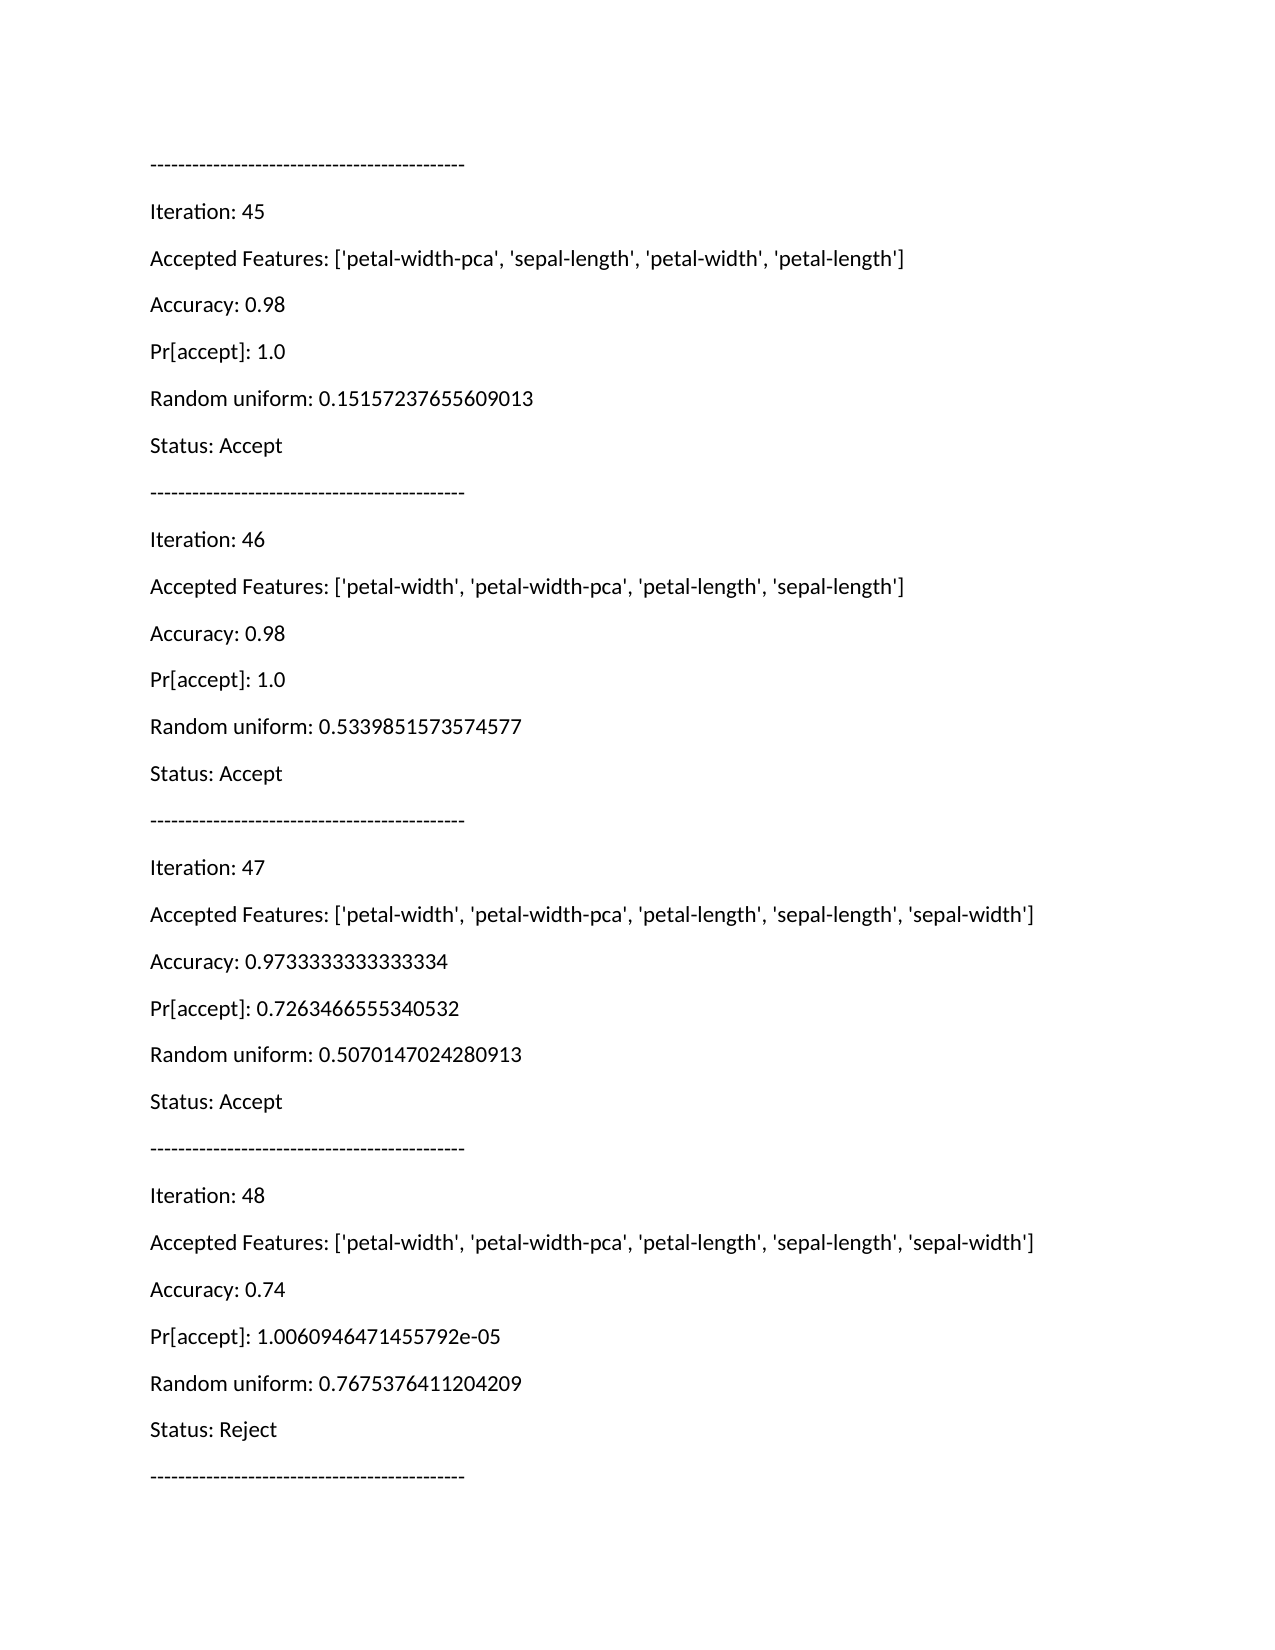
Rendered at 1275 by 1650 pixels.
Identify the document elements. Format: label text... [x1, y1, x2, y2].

text Accuracy: 0.9733333333333334 [150, 947, 1125, 975]
text Pr[accept]: 1.0 [150, 666, 1125, 694]
text Random uniform: 0.5070147024280913 [150, 1041, 1125, 1069]
text --------------------------------------------- [150, 478, 1125, 506]
text --------------------------------------------- [150, 1134, 1125, 1162]
text Iteration: 46 [150, 525, 1125, 553]
text --------------------------------------------- [150, 150, 1125, 178]
text Accepted Features: ['petal-width', 'petal-width-pca', 'petal-length', 'sepal-length', 'sepal-width'] [150, 900, 1125, 928]
text Accepted Features: ['petal-width', 'petal-width-pca', 'petal-length', 'sepal-length', 'sepal-width'] [150, 1228, 1125, 1256]
text Accuracy: 0.98 [150, 291, 1125, 319]
text Status: Accept [150, 431, 1125, 459]
text --------------------------------------------- [150, 1462, 1125, 1491]
text Random uniform: 0.7675376411204209 [150, 1369, 1125, 1397]
text Accuracy: 0.74 [150, 1275, 1125, 1303]
text --------------------------------------------- [150, 806, 1125, 834]
text Pr[accept]: 1.0 [150, 337, 1125, 366]
text Pr[accept]: 0.7263466555340532 [150, 994, 1125, 1022]
text Random uniform: 0.5339851573574577 [150, 712, 1125, 741]
text Accepted Features: ['petal-width', 'petal-width-pca', 'petal-length', 'sepal-length'] [150, 572, 1125, 600]
text Random uniform: 0.15157237655609013 [150, 384, 1125, 412]
text Pr[accept]: 1.0060946471455792e-05 [150, 1322, 1125, 1350]
text Status: Accept [150, 1087, 1125, 1116]
text Status: Accept [150, 759, 1125, 787]
text Accepted Features: ['petal-width-pca', 'sepal-length', 'petal-width', 'petal-length'] [150, 244, 1125, 272]
text Iteration: 47 [150, 853, 1125, 881]
text Accuracy: 0.98 [150, 619, 1125, 647]
text Iteration: 48 [150, 1181, 1125, 1209]
text Iteration: 45 [150, 197, 1125, 225]
text Status: Reject [150, 1416, 1125, 1444]
